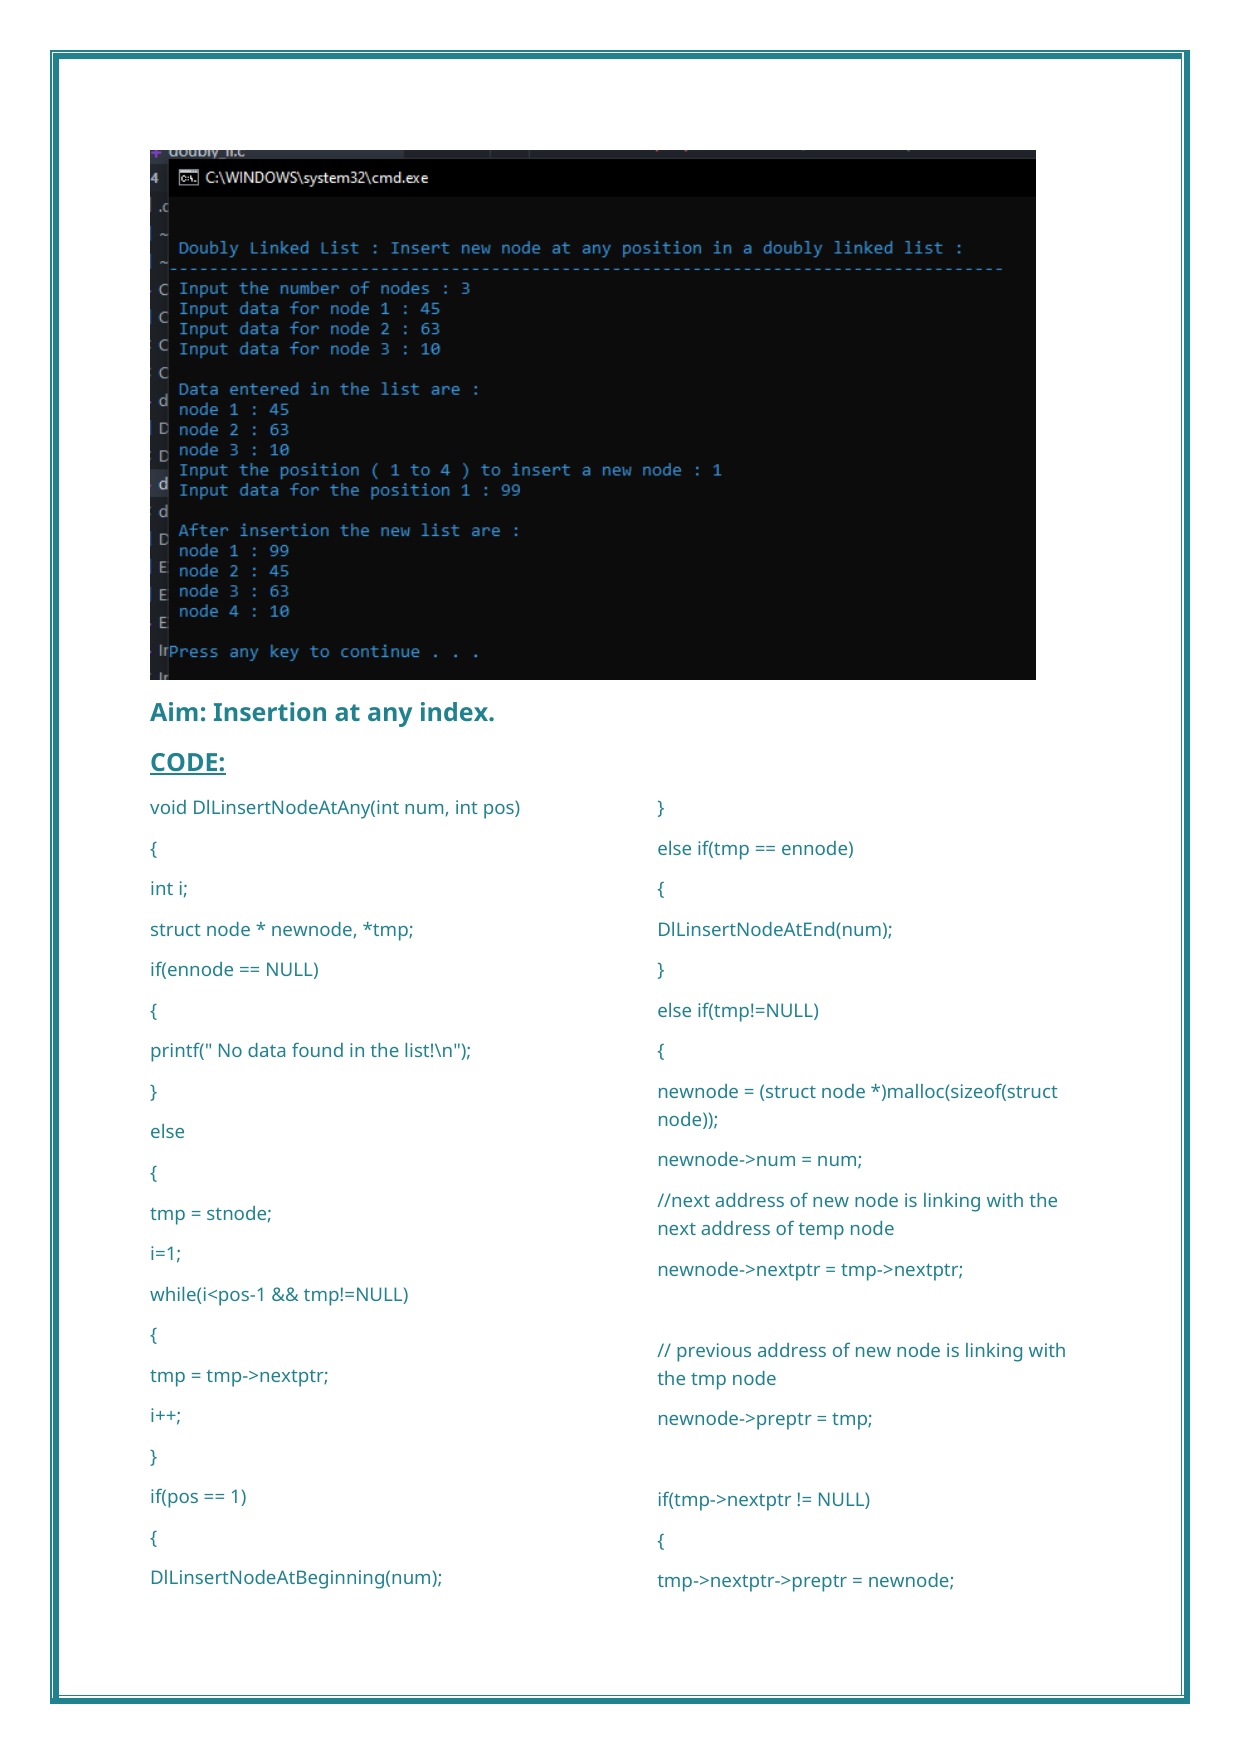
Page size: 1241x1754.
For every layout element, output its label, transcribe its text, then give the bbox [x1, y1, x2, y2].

text tmp = stnode; [150, 1200, 583, 1225]
text //next address of new node is linking with the next address of temp node [657, 1187, 1090, 1241]
text if(tmp->nextptr != NULL) [657, 1486, 1090, 1512]
text void DlLinsertNodeAtAny(int num, int pos) [150, 794, 583, 820]
text else [150, 1119, 583, 1144]
text { [150, 835, 583, 861]
text i=1; [150, 1240, 583, 1266]
text Aim: Insertion at any index. [150, 695, 1090, 729]
text tmp->nextptr->preptr = newnode; [657, 1567, 1090, 1593]
text { [657, 876, 1090, 901]
text { [150, 1524, 583, 1549]
text else if(tmp == ennode) [657, 835, 1090, 861]
text tmp = tmp->nextptr; [150, 1362, 583, 1387]
text newnode->preptr = tmp; [657, 1405, 1090, 1431]
text { [657, 1038, 1090, 1063]
text DlLinsertNodeAtEnd(num); [657, 916, 1090, 942]
text newnode->nextptr = tmp->nextptr; [657, 1256, 1090, 1281]
text } [657, 794, 1090, 820]
text CODE: [150, 745, 1090, 779]
text } [150, 1078, 583, 1104]
text newnode->num = num; [657, 1147, 1090, 1172]
text if(pos == 1) [150, 1483, 583, 1509]
text // previous address of new node is linking with the tmp node [657, 1337, 1090, 1390]
text } [150, 1443, 583, 1468]
text newnode = (struct node *)malloc(sizeof(struct node)); [657, 1078, 1090, 1132]
text int i; [150, 876, 583, 901]
text printf(" No data found in the list!\n"); [150, 1038, 583, 1063]
text if(ennode == NULL) [150, 957, 583, 982]
text DlLinsertNodeAtBeginning(num); [150, 1564, 583, 1590]
text while(i<pos-1 && tmp!=NULL) [150, 1281, 583, 1306]
picture [150, 150, 1036, 680]
text } [657, 957, 1090, 982]
text { [150, 1321, 583, 1347]
text { [657, 1527, 1090, 1552]
text { [150, 1159, 583, 1185]
text else if(tmp!=NULL) [657, 997, 1090, 1023]
text { [150, 997, 583, 1023]
text i++; [150, 1402, 583, 1428]
text struct node * newnode, *tmp; [150, 916, 583, 942]
